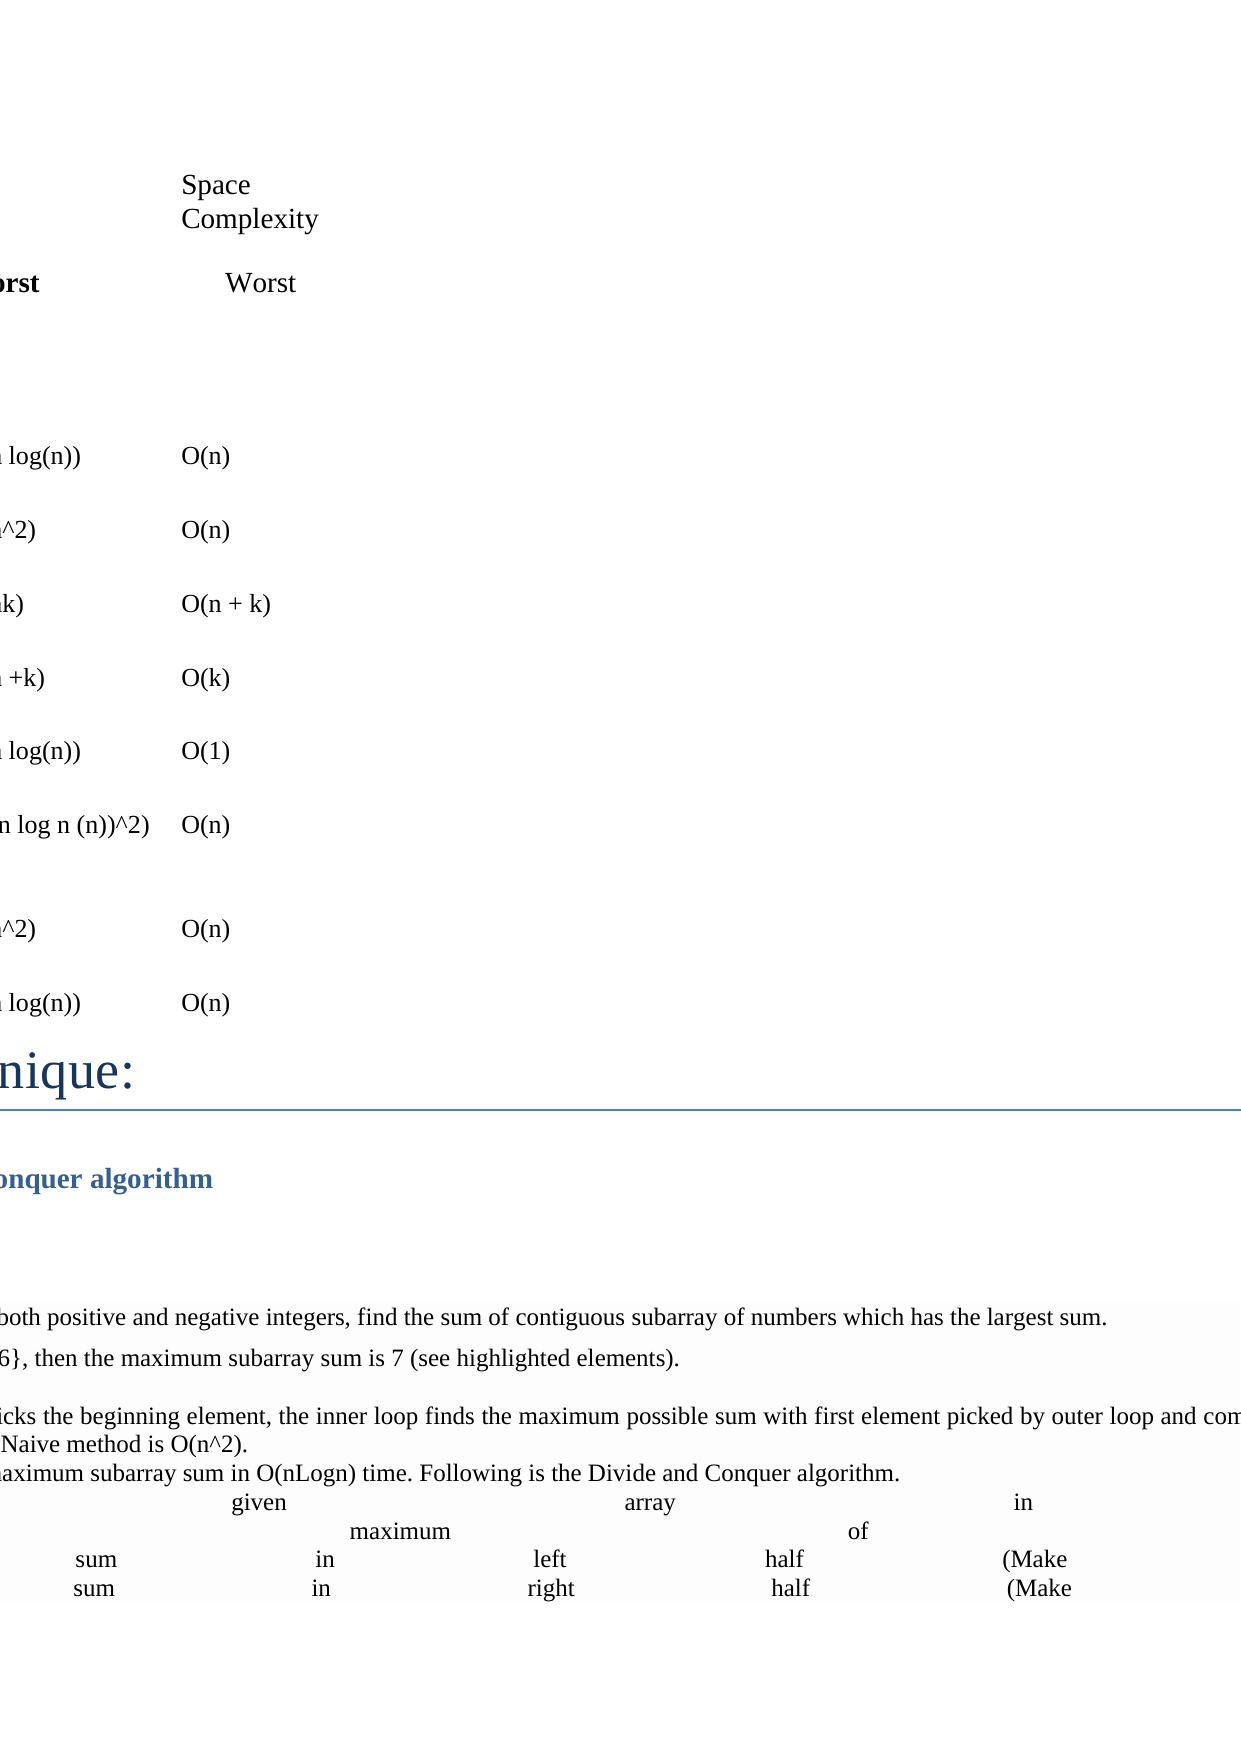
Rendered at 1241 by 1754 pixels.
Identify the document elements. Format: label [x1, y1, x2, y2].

table_header [0, 150, 1240, 1109]
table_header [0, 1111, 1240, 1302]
